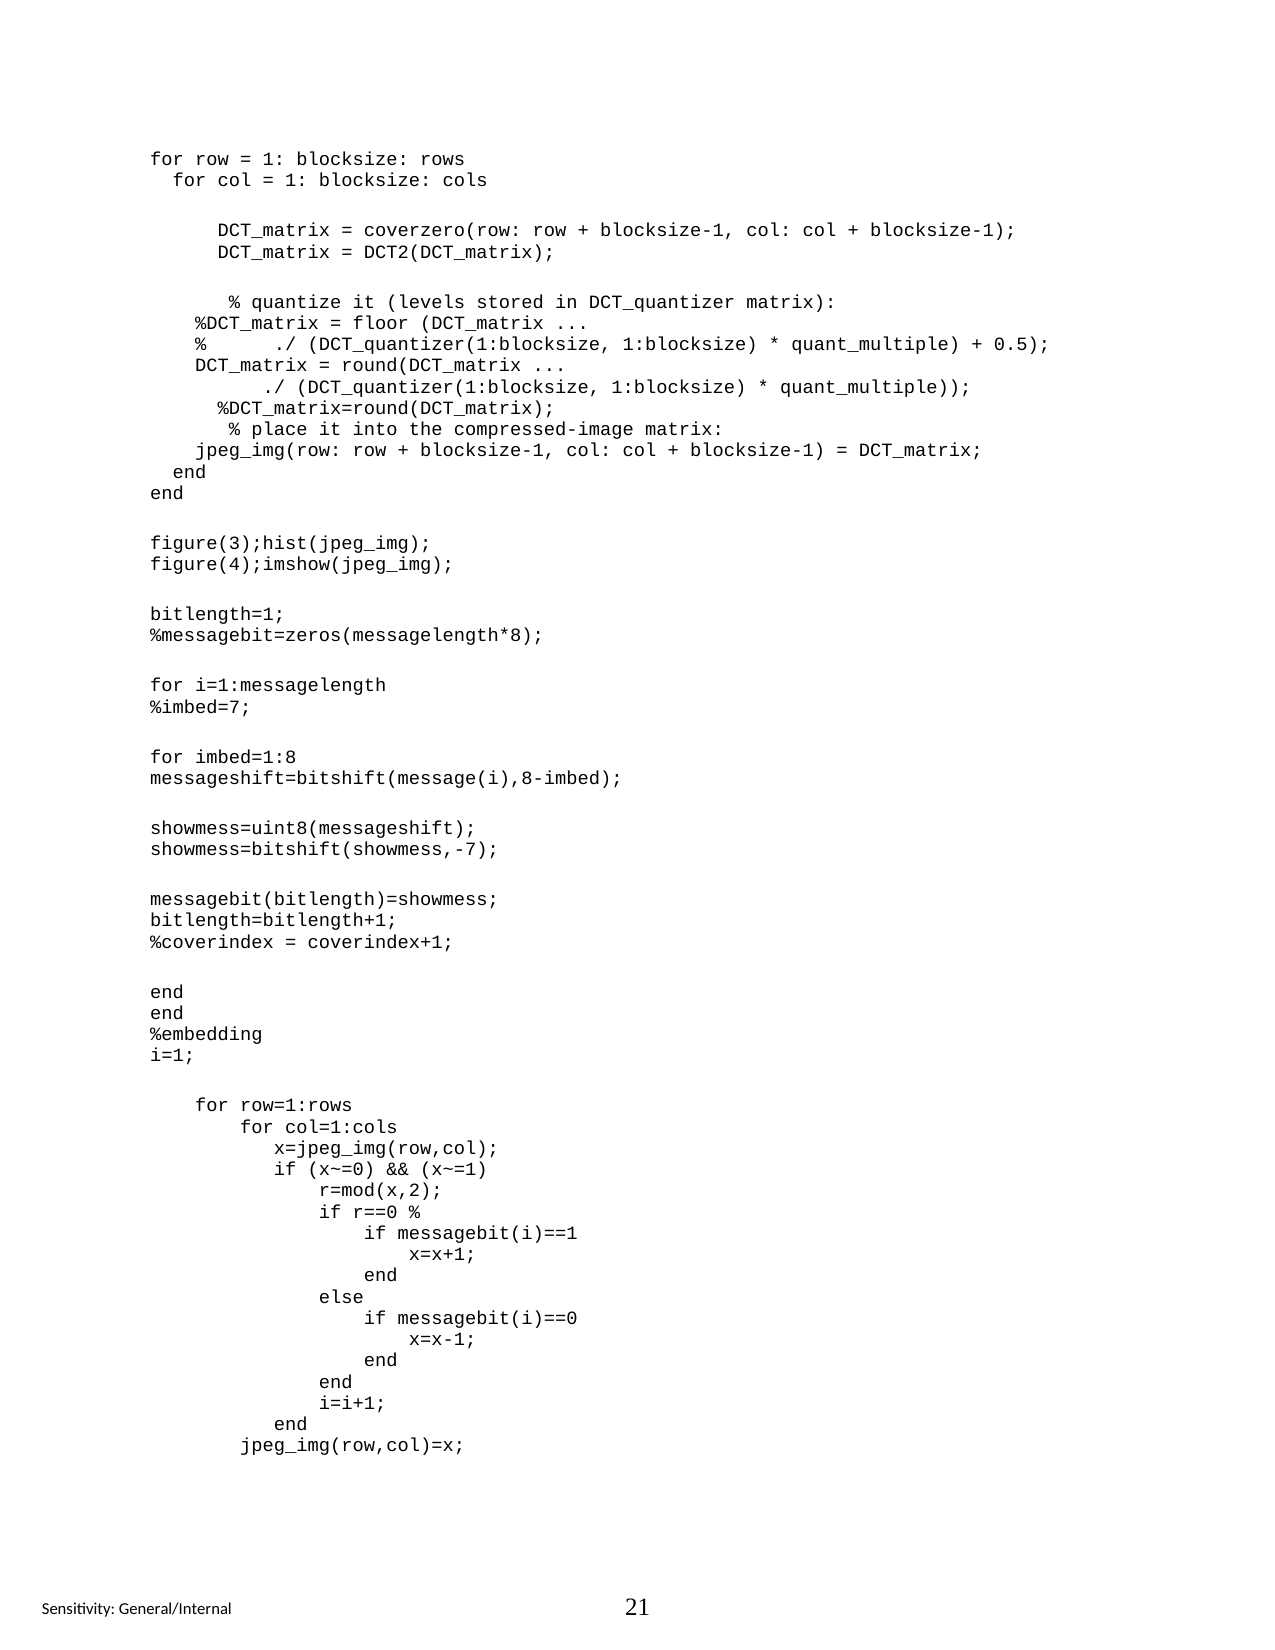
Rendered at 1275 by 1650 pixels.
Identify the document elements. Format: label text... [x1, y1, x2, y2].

text end [150, 1415, 1125, 1436]
text for i=1:messagelength [150, 676, 1125, 697]
text x=x+1; [150, 1245, 1125, 1266]
text ./ (DCT_quantizer(1:blocksize, 1:blocksize) * quant_multiple)); [150, 377, 1125, 399]
text %DCT_matrix = floor (DCT_matrix ... [150, 314, 1125, 335]
text %embedding [150, 1025, 1125, 1046]
text showmess=uint8(messageshift); [150, 819, 1125, 840]
text end [150, 1266, 1125, 1287]
text messageshift=bitshift(message(i),8-imbed); [150, 769, 1125, 790]
text end [150, 982, 1125, 1004]
text if messagebit(i)==0 [150, 1309, 1125, 1330]
text for col = 1: blocksize: cols [150, 171, 1125, 192]
text DCT_matrix = DCT2(DCT_matrix); [150, 242, 1125, 264]
text for col=1:cols [150, 1117, 1125, 1139]
text %imbed=7; [150, 697, 1125, 719]
text % ./ (DCT_quantizer(1:blocksize, 1:blocksize) * quant_multiple) + 0.5); [150, 335, 1125, 356]
text else [150, 1287, 1125, 1309]
text messagebit(bitlength)=showmess; [150, 890, 1125, 911]
text x=x-1; [150, 1330, 1125, 1351]
text if r==0 % [150, 1202, 1125, 1224]
text % place it into the compressed-image matrix: [150, 420, 1125, 441]
text showmess=bitshift(showmess,-7); [150, 840, 1125, 861]
text end [150, 1372, 1125, 1394]
text r=mod(x,2); [150, 1181, 1125, 1202]
text end [150, 462, 1125, 484]
text bitlength=bitlength+1; [150, 911, 1125, 932]
text end [150, 484, 1125, 505]
text end [150, 1351, 1125, 1372]
text figure(3);hist(jpeg_img); [150, 534, 1125, 555]
text i=1; [150, 1046, 1125, 1067]
text for row = 1: blocksize: rows [150, 150, 1125, 171]
text DCT_matrix = coverzero(row: row + blocksize-1, col: col + blocksize-1); [150, 221, 1125, 242]
text jpeg_img(row: row + blocksize-1, col: col + blocksize-1) = DCT_matrix; [150, 441, 1125, 462]
text %DCT_matrix=round(DCT_matrix); [150, 399, 1125, 420]
text % quantize it (levels stored in DCT_quantizer matrix): [150, 292, 1125, 314]
text figure(4);imshow(jpeg_img); [150, 555, 1125, 576]
text DCT_matrix = round(DCT_matrix ... [150, 356, 1125, 377]
text x=jpeg_img(row,col); [150, 1139, 1125, 1160]
text jpeg_img(row,col)=x; [150, 1436, 1125, 1457]
text %coverindex = coverindex+1; [150, 932, 1125, 954]
text if (x~=0) && (x~=1) [150, 1160, 1125, 1181]
text %messagebit=zeros(messagelength*8); [150, 626, 1125, 647]
text i=i+1; [150, 1394, 1125, 1415]
text end [150, 1004, 1125, 1025]
text if messagebit(i)==1 [150, 1224, 1125, 1245]
text for imbed=1:8 [150, 747, 1125, 769]
text bitlength=1; [150, 605, 1125, 626]
text for row=1:rows [150, 1096, 1125, 1117]
